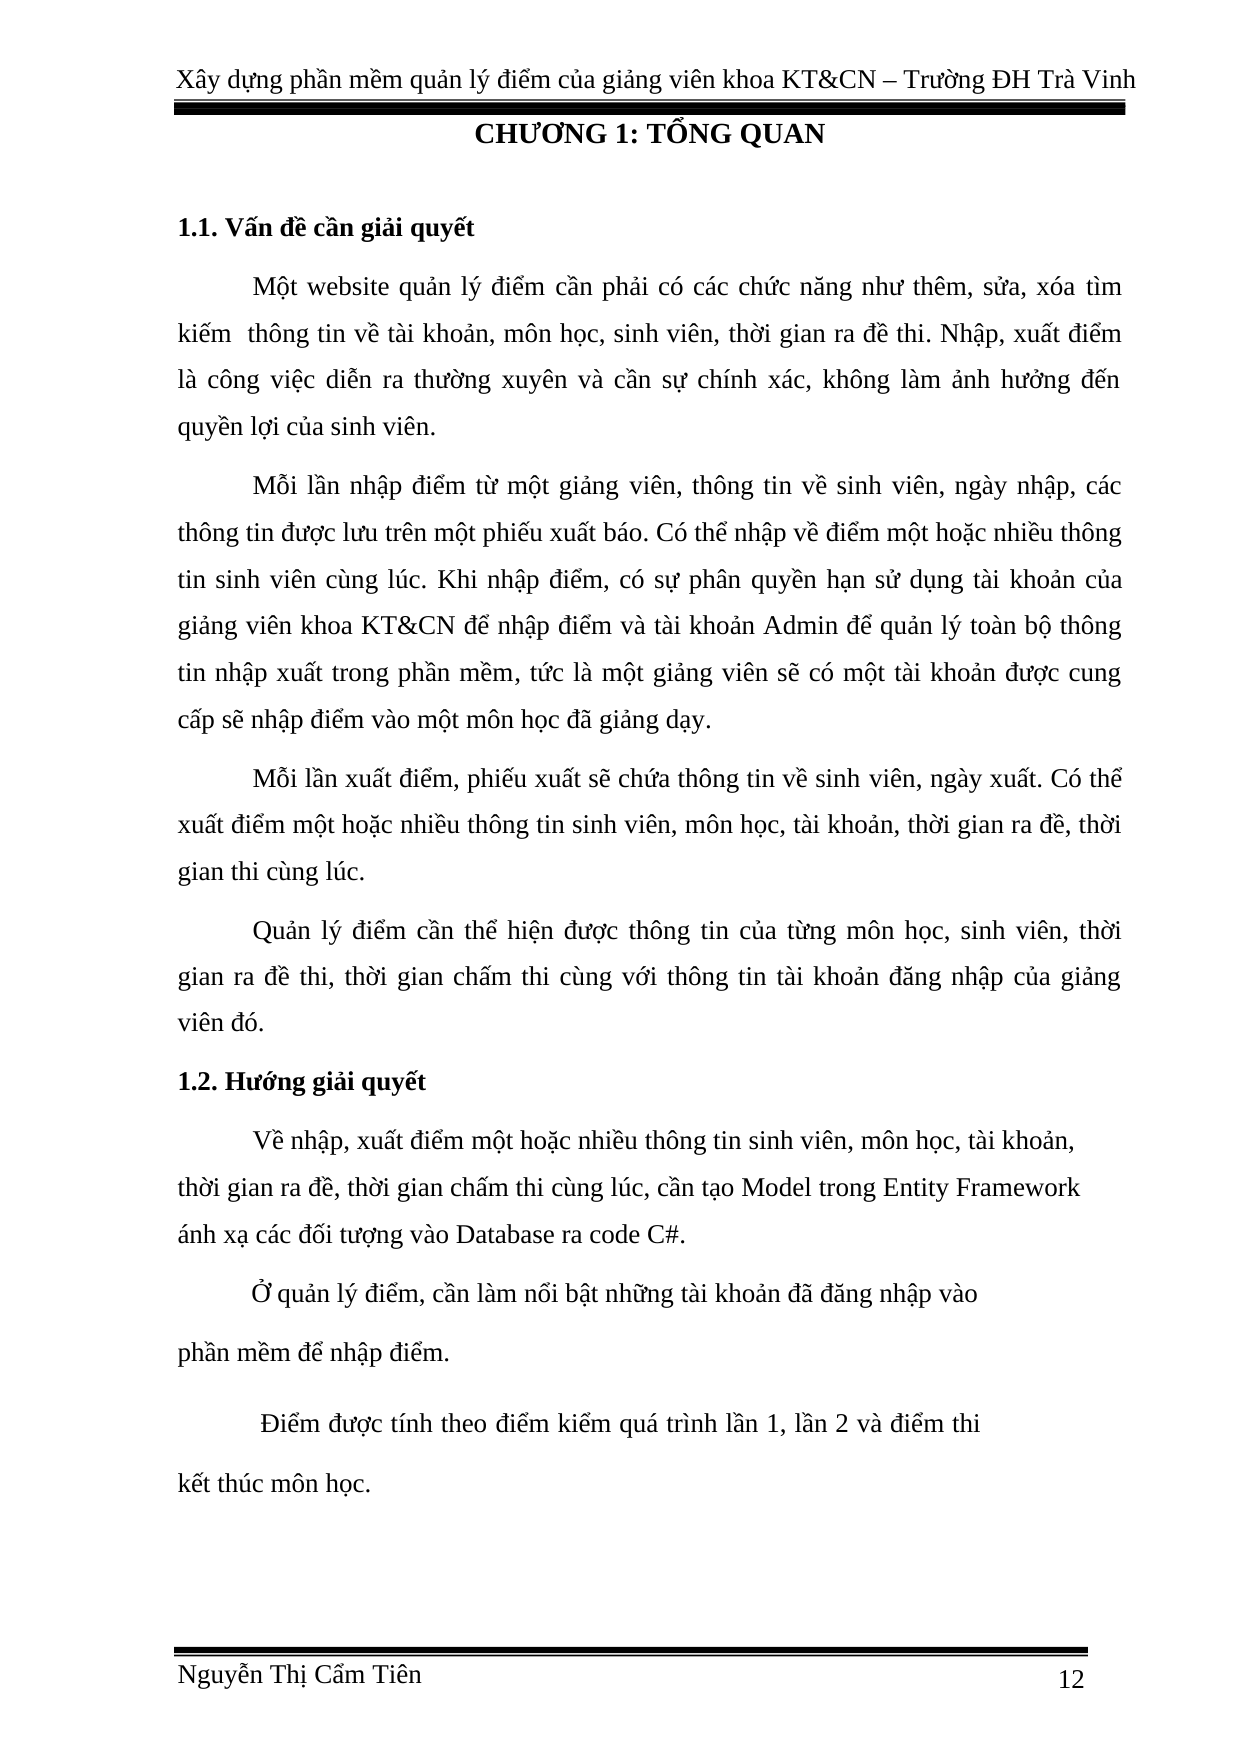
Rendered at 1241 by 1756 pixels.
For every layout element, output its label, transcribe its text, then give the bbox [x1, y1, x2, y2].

text Quản lý điểm cần thể hiện được thông tin của từng môn học, sinh viên, thời gian ra đề thi, thời gian chấm thi cùng với thông tin tài khoản đăng nhập của giảng viên đó. [177, 914, 1122, 1038]
subtitle CHƯƠNG 1: TỔNG QUAN [396, 116, 903, 150]
text Điểm được tính theo điểm kiểm quá trình lần 1, lần 2 và điểm thi kết thúc môn học. [177, 1407, 981, 1498]
text Một website quản lý điểm cần phải có các chức năng như thêm, sửa, xóa tìm kiếm thông tin về tài khoản, môn học, sinh viên, thời gian ra đề thi. Nhập, xuất điểm là công việc diễn ra thường xuyên và cần sự chính xác, không làm ảnh hưởng đến quyền lợi của sinh viên. [177, 270, 1122, 441]
text Về nhập, xuất điểm một hoặc nhiều thông tin sinh viên, môn học, tài khoản, thời gian ra đề, thời gian chấm thi cùng lúc, cần tạo Model trong Entity Framework ánh xạ các đối tượng vào Database ra code C#. [177, 1124, 1123, 1249]
text Ở quản lý điểm, cần làm nổi bật những tài khoản đã đăng nhập vào phần mềm để nhập điểm. [177, 1277, 981, 1367]
subtitle Vấn đề cần giải quyết [177, 211, 1155, 242]
text Mỗi lần xuất điểm, phiếu xuất sẽ chứa thông tin về sinh viên, ngày xuất. Có thể xuất điểm một hoặc nhiều thông tin sinh viên, môn học, tài khoản, thời gian ra đề, thời gian thi cùng lúc. [177, 762, 1123, 886]
subtitle Hướng giải quyết [177, 1065, 1155, 1096]
text Mỗi lần nhập điểm từ một giảng viên, thông tin về sinh viên, ngày nhập, các thông tin được lưu trên một phiếu xuất báo. Có thể nhập về điểm một hoặc nhiều thông tin sinh viên cùng lúc. Khi nhập điểm, có sự phân quyền hạn sử dụng tài khoản của giảng viên khoa KT&CN để nhập điểm và tài khoản Admin để quản lý toàn bộ thông tin nhập xuất trong phần mềm, tức là một giảng viên sẽ có một tài khoản được cung cấp sẽ nhập điểm vào một môn học đã giảng dạy. [177, 469, 1122, 734]
